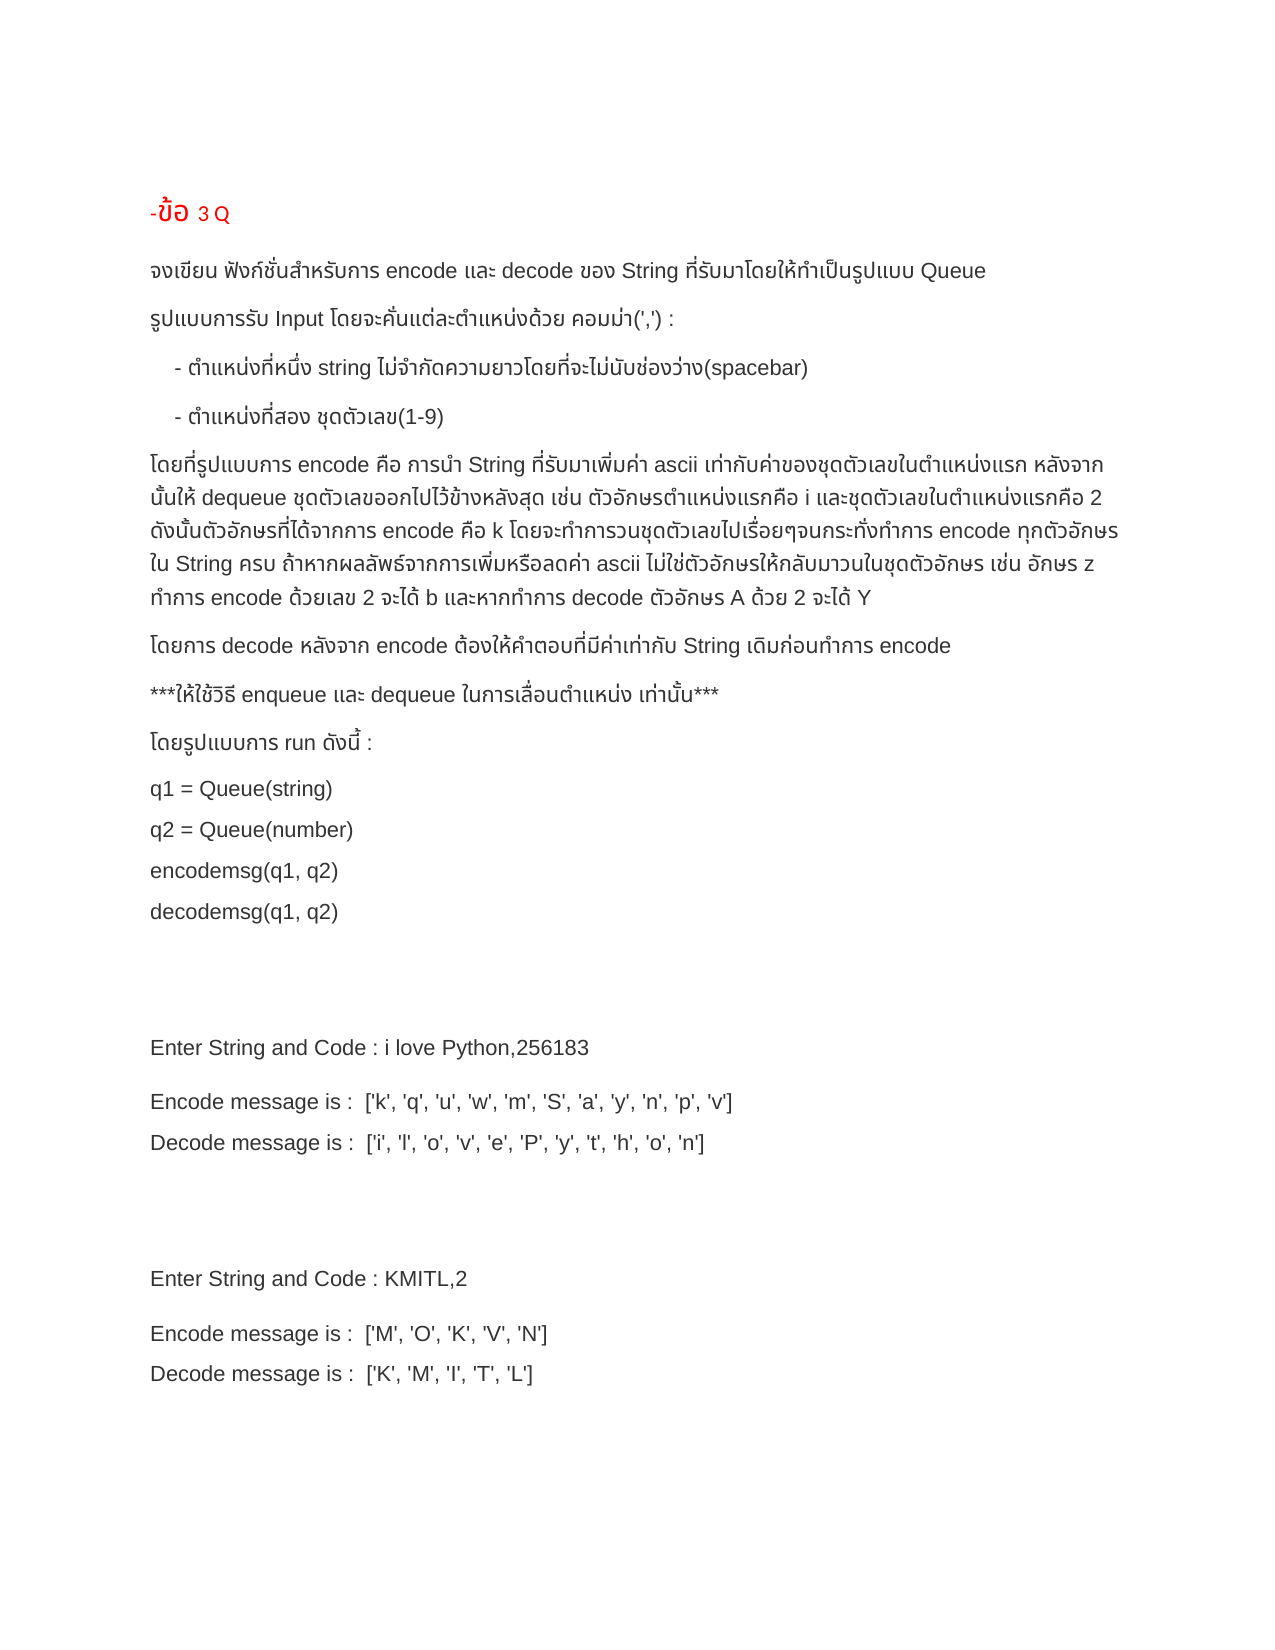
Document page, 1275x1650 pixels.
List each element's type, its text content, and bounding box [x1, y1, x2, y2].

text จงเขียน ฟังก์ชั่นสำหรับการ encode และ decode ของ String ที่รับมาโดยให้ทำเป็นรูปแบบ Queue [150, 255, 1125, 288]
text รูปแบบการรับ Input โดยจะคั่นแต่ละตำแหน่งด้วย คอมม่า(',') : [150, 304, 1125, 337]
text q2 = Queue(number) [150, 817, 1125, 842]
text Decode message is : ['K', 'M', 'I', 'T', 'L'] [150, 1361, 1125, 1386]
text Decode message is : ['i', 'l', 'o', 'v', 'e', 'P', 'y', 't', 'h', 'o', 'n'] [150, 1130, 1125, 1155]
text -ข้อ 3 Q [150, 191, 1125, 235]
text โดยการ decode หลังจาก encode ต้องให้คำตอบที่มีค่าเท่ากับ String เดิมก่อนทำการ encode [150, 630, 1125, 663]
text Encode message is : ['M', 'O', 'K', 'V', 'N'] [150, 1320, 1125, 1346]
text Enter String and Code : KMITL,2 [150, 1266, 1125, 1291]
text Encode message is : ['k', 'q', 'u', 'w', 'm', 'S', 'a', 'y', 'n', 'p', 'v'] [150, 1089, 1125, 1114]
text โดยที่รูปแบบการ encode คือ การนำ String ที่รับมาเพิ่มค่า ascii เท่ากับค่าของชุดตัวเลขในตำแหน่งแรก หลังจากนั้นให้ dequeue ชุดตัวเลขออกไปไว้ข้างหลังสุด เช่น ตัวอักษรตำแหน่งแรกคือ i และชุดตัวเลขในตำแหน่งแรกคือ 2 ดังนั้นตัวอักษรที่ได้จากการ encode คือ k โดยจะทำการวนชุดตัวเลขไปเรื่อยๆจนกระทั่งทำการ encode ทุกตัวอักษรใน String ครบ ถ้าหากผลลัพธ์จากการเพิ่มหรือลดค่า ascii ไม่ใช่ตัวอักษรให้กลับมาวนในชุดตัวอักษร เช่น อักษร z ทำการ encode ด้วยเลข 2 จะได้ b และหากทำการ decode ตัวอักษร A ด้วย 2 จะได้ Y [150, 449, 1125, 615]
text ***ให้ใช้วิธี enqueue และ dequeue ในการเลื่อนตำแหน่ง เท่านั้น*** [150, 679, 1125, 712]
text - ตำแหน่งที่สอง ชุดตัวเลข(1-9) [150, 401, 1125, 434]
text decodemsg(q1, q2) [150, 899, 1125, 924]
text encodemsg(q1, q2) [150, 858, 1125, 883]
text โดยรูปแบบการ run ดังนี้ : [150, 728, 1125, 761]
text Enter String and Code : i love Python,256183 [150, 1035, 1125, 1060]
text - ตำแหน่งที่หนึ่ง string ไม่จำกัดความยาวโดยที่จะไม่นับช่องว่าง(spacebar) [150, 352, 1125, 385]
text q1 = Queue(string) [150, 776, 1125, 801]
